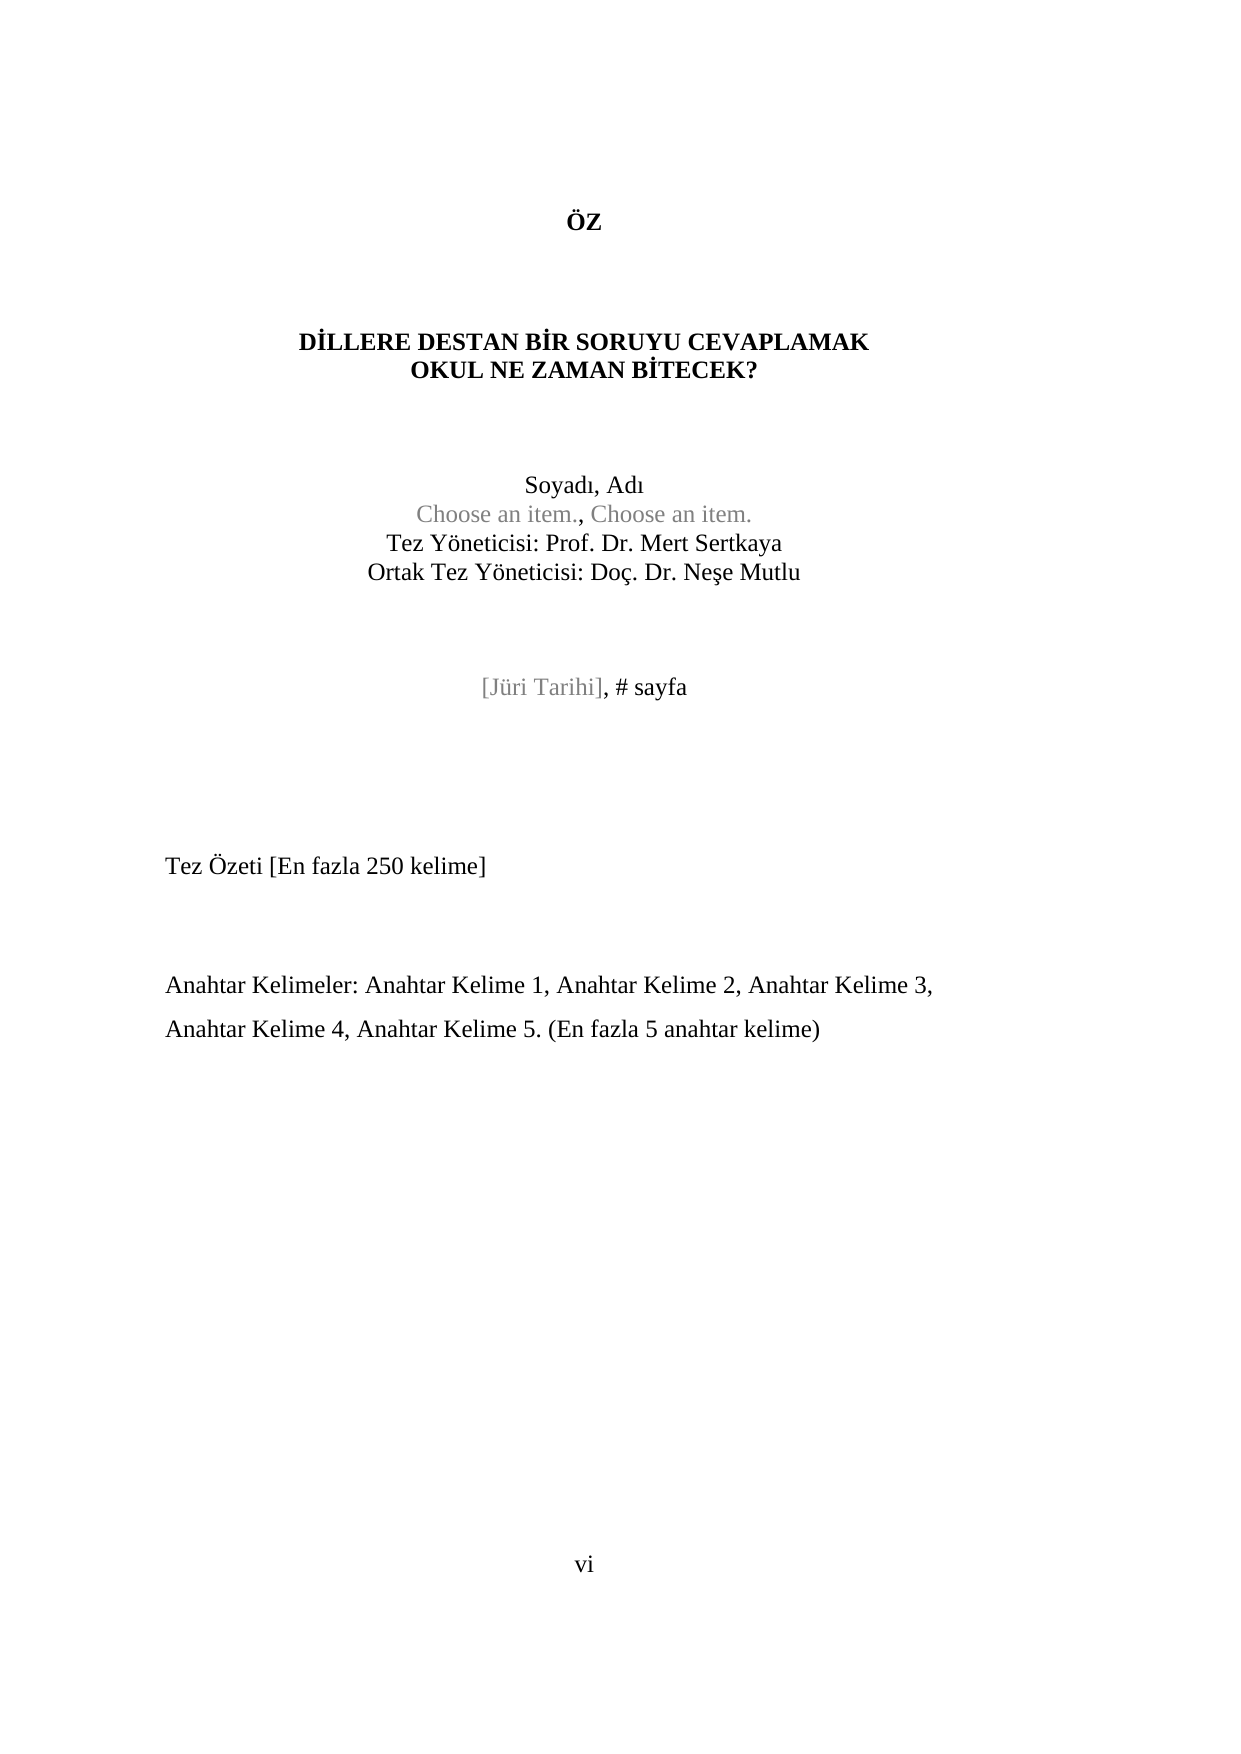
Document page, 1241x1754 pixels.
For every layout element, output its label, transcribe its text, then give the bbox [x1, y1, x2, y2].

text , # sayfa [165, 672, 1003, 700]
text OKUL NE ZAMAN BİTECEK? [165, 355, 1003, 384]
text Tez Yöneticisi: Prof. Dr. Mert Sertkaya [165, 528, 1003, 557]
text Ortak Tez Yöneticisi: Doç. Dr. Neşe Mutlu [165, 557, 1003, 585]
text Anahtar Kelimeler: Anahtar Kelime 1, Anahtar Kelime 2, Anahtar Kelime 3, Anahtar Kelime 4, Anahtar Kelime 5. (En fazla 5 anahtar kelime) [165, 971, 1003, 1042]
text , [165, 499, 1003, 528]
text Tez Özeti [En fazla 250 kelime] [165, 851, 1003, 880]
text DİLLERE DESTAN BİR SORUYU CEVAPLAMAK [165, 327, 1003, 355]
text Soyadı, Adı [165, 470, 1003, 499]
text ÖZ [165, 207, 1003, 236]
